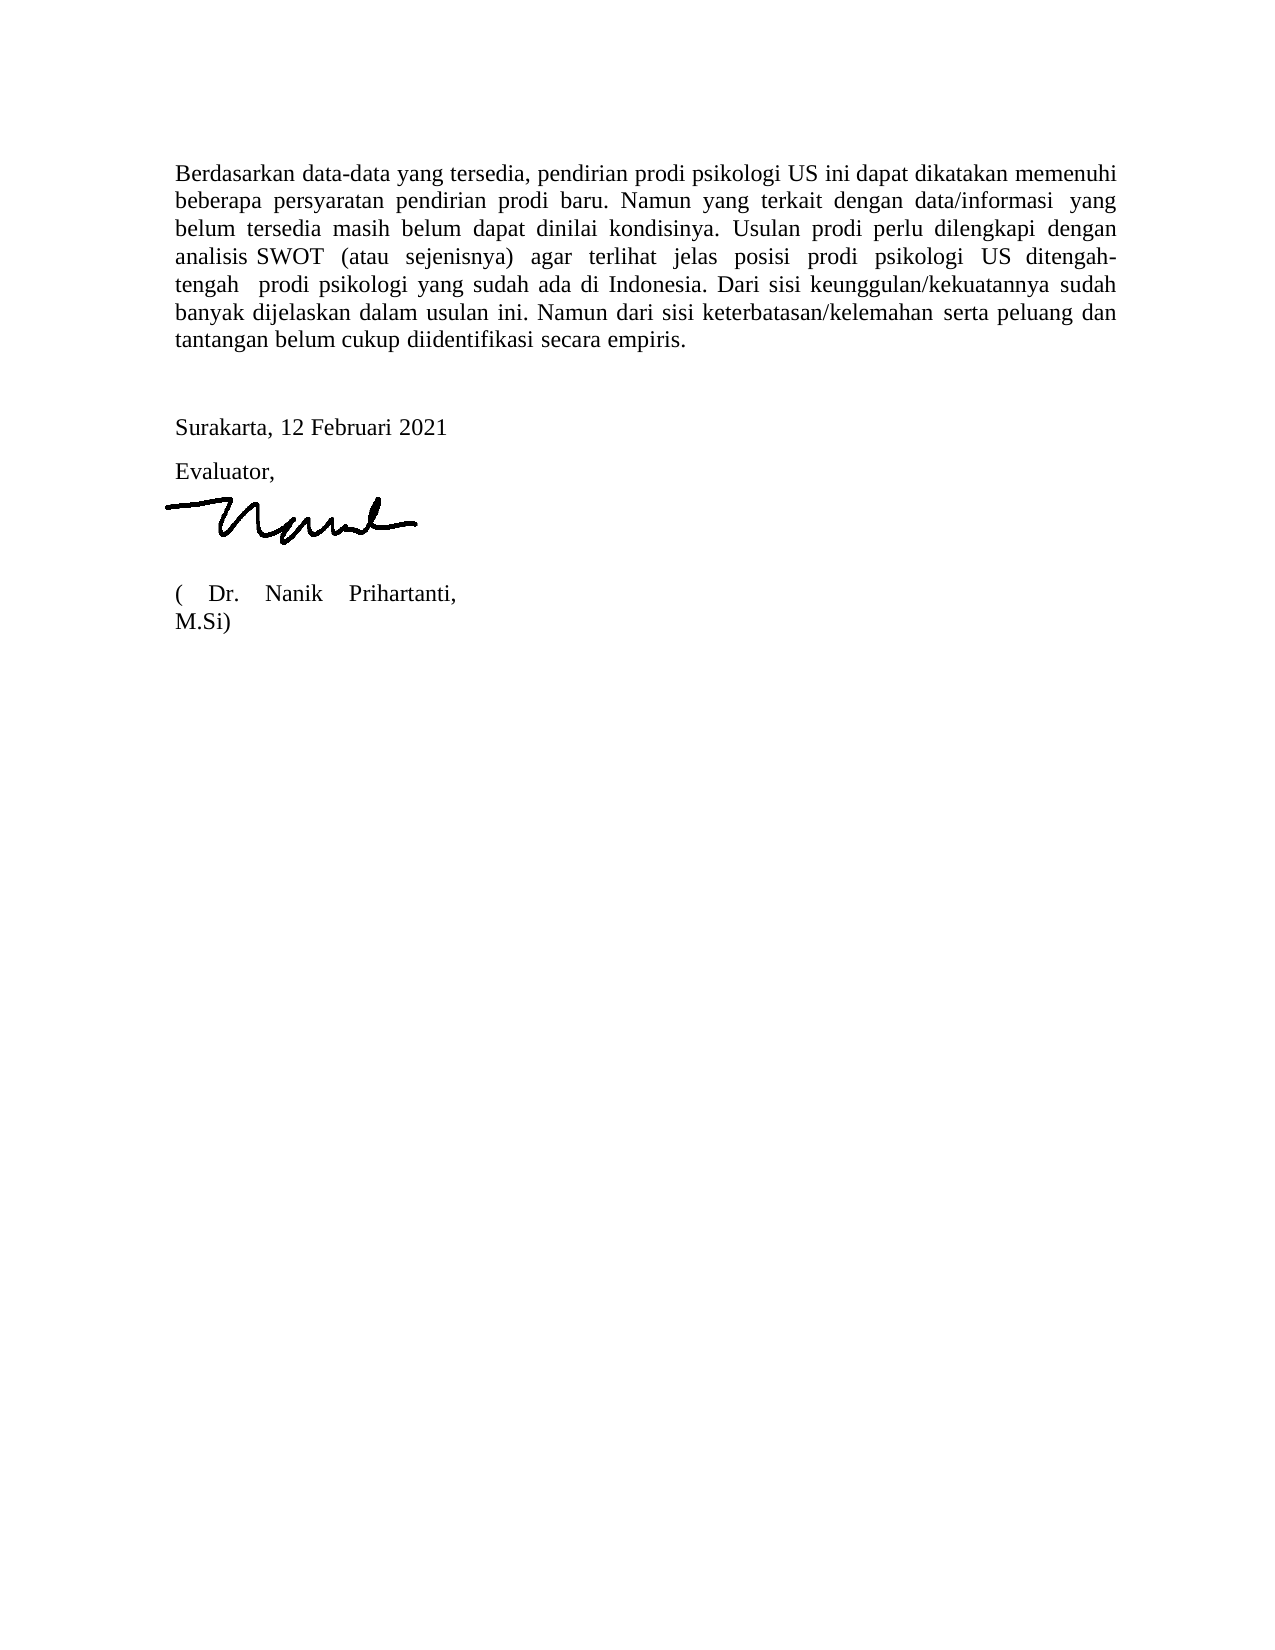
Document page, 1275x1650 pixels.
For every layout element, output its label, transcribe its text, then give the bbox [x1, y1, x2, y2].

text Berdasarkan data-data yang tersedia, pendirian prodi psikologi US ini dapat dikatakan memenuhi beberapa persyaratan pendirian prodi baru. Namun yang terkait dengan data/informasi yang belum tersedia masih belum dapat dinilai kondisinya. Usulan prodi perlu dilengkapi dengan analisis SWOT (atau sejenisnya) agar terlihat jelas posisi prodi psikologi US ditengah-tengah prodi psikologi yang sudah ada di Indonesia. Dari sisi keunggulan/kekuatannya sudah banyak dijelaskan dalam usulan ini. Namun dari sisi keterbatasan/kelemahan serta peluang dan tantangan belum cukup diidentifikasi secara empiris. [175, 158, 1117, 353]
text ( Dr. Nanik Prihartanti, M.Si) [175, 579, 456, 634]
picture [162, 493, 420, 550]
text Evaluator, [175, 457, 357, 484]
text Surakarta, 12 Februari 2021 [175, 412, 475, 440]
